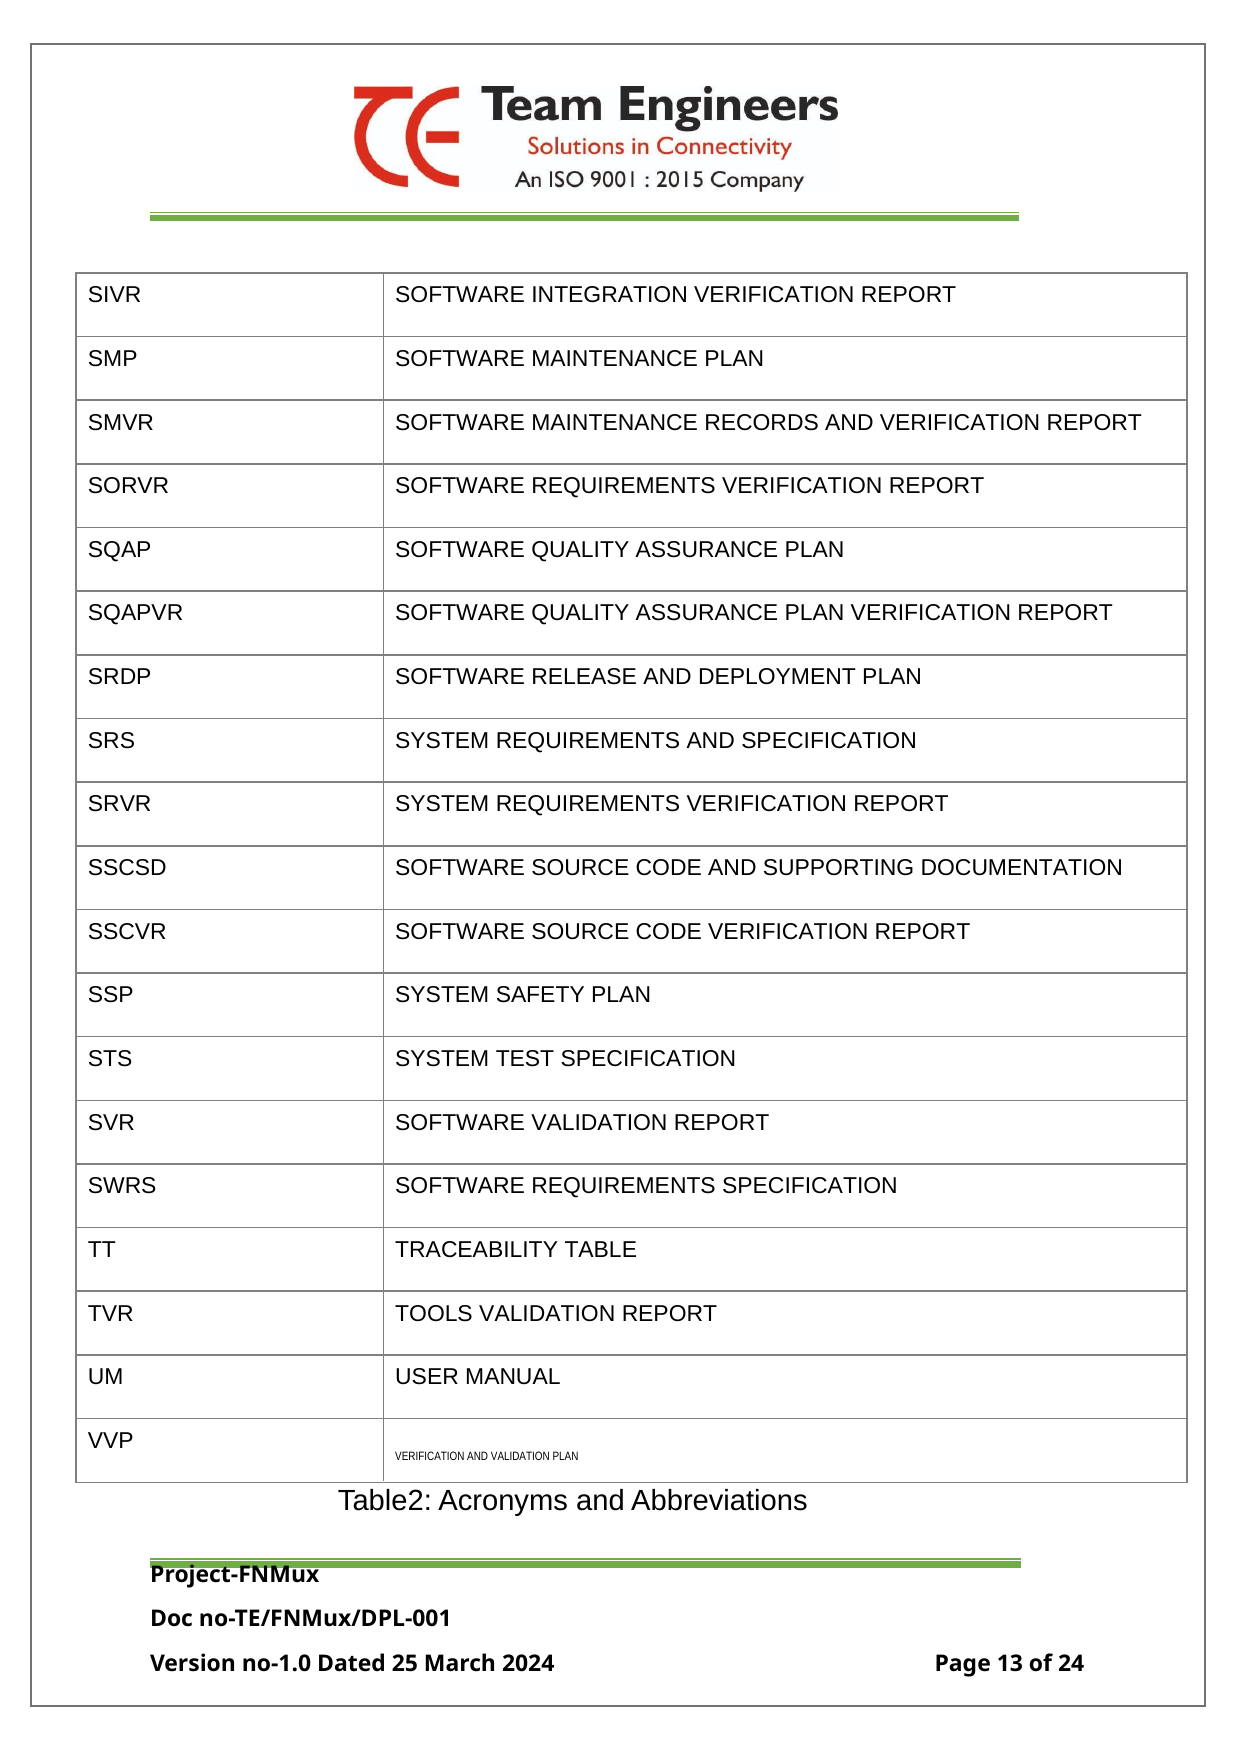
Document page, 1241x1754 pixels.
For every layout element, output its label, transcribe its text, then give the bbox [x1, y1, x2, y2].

table_cell SYSTEM REQUIREMENTS VERIFICATION REPORT [384, 783, 1186, 845]
table_cell SOFTWARE INTEGRATION VERIFICATION REPORT [384, 274, 1186, 336]
table_cell TOOLS VALIDATION REPORT [384, 1292, 1186, 1354]
table_cell SIVR [77, 274, 383, 336]
table_cell SMP [77, 337, 383, 399]
picture [354, 86, 838, 192]
table_cell SYSTEM SAFETY PLAN [384, 974, 1186, 1036]
table_cell SWRS [77, 1165, 383, 1227]
table_cell SOFTWARE SOURCE CODE VERIFICATION REPORT [384, 910, 1186, 972]
table_cell SRDP [77, 656, 383, 718]
table_cell SOFTWARE VALIDATION REPORT [384, 1101, 1186, 1163]
table_cell SVR [77, 1101, 383, 1163]
table_cell SRS [77, 719, 383, 781]
table_cell SOFTWARE REQUIREMENTS SPECIFICATION [384, 1165, 1186, 1227]
table_cell VVP [77, 1419, 383, 1481]
table_cell STS [77, 1037, 383, 1099]
table_cell SYSTEM TEST SPECIFICATION [384, 1037, 1186, 1099]
table_cell SOFTWARE MAINTENANCE PLAN [384, 337, 1186, 399]
table_cell SOFTWARE QUALITY ASSURANCE PLAN [384, 528, 1186, 590]
table_cell USER MANUAL [384, 1356, 1186, 1418]
table_cell SOFTWARE RELEASE AND DEPLOYMENT PLAN [384, 656, 1186, 718]
text Table2: Acronyms and Abbreviations [150, 1483, 1090, 1516]
table_cell SOFTWARE MAINTENANCE RECORDS AND VERIFICATION REPORT [384, 401, 1186, 463]
table_cell SOFTWARE REQUIREMENTS VERIFICATION REPORT [384, 465, 1186, 527]
table_cell SRVR [77, 783, 383, 845]
table_cell SYSTEM REQUIREMENTS AND SPECIFICATION [384, 719, 1186, 781]
table_cell SMVR [77, 401, 383, 463]
table_cell TRACEABILITY TABLE [384, 1228, 1186, 1290]
table_cell VERIFICATION AND VALIDATION PLAN [384, 1419, 1186, 1481]
table_cell SORVR [77, 465, 383, 527]
table_cell SSCSD [77, 847, 383, 908]
table_cell SOFTWARE SOURCE CODE AND SUPPORTING DOCUMENTATION [384, 847, 1186, 908]
table_cell TVR [77, 1292, 383, 1354]
table_cell SQAPVR [77, 592, 383, 654]
table_cell SOFTWARE QUALITY ASSURANCE PLAN VERIFICATION REPORT [384, 592, 1186, 654]
table_cell TT [77, 1228, 383, 1290]
table_cell SSCVR [77, 910, 383, 972]
table_cell SQAP [77, 528, 383, 590]
table_cell SSP [77, 974, 383, 1036]
table_cell UM [77, 1356, 383, 1418]
